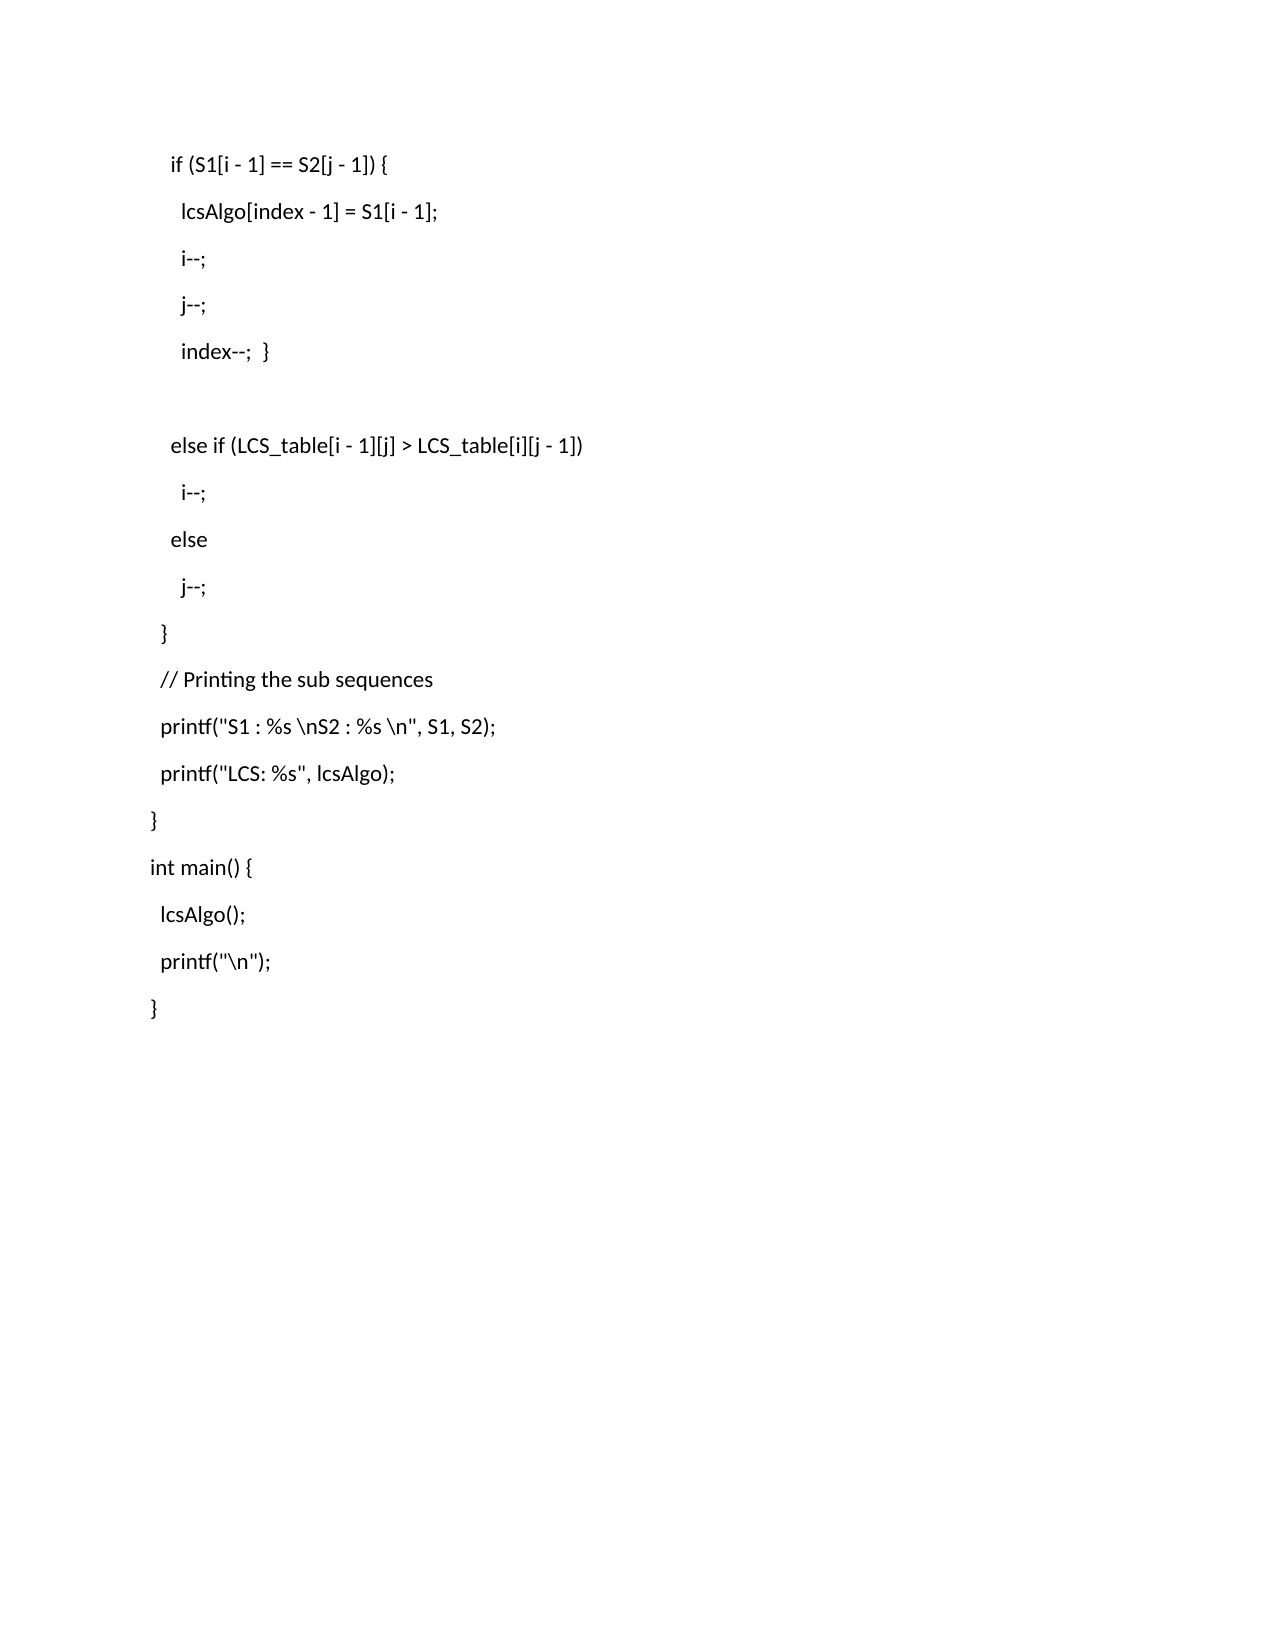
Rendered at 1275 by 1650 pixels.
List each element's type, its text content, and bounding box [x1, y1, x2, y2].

text lcsAlgo(); [150, 900, 1125, 928]
text index--; } [150, 337, 1125, 366]
text printf("S1 : %s \nS2 : %s \n", S1, S2); [150, 712, 1125, 741]
text printf("\n"); [150, 947, 1125, 975]
text if (S1[i - 1] == S2[j - 1]) { [150, 150, 1125, 178]
text else [150, 525, 1125, 553]
text j--; [150, 291, 1125, 319]
text else if (LCS_table[i - 1][j] > LCS_table[i][j - 1]) [150, 431, 1125, 459]
text i--; [150, 478, 1125, 506]
text printf("LCS: %s", lcsAlgo); [150, 759, 1125, 787]
text j--; [150, 572, 1125, 600]
text lcsAlgo[index - 1] = S1[i - 1]; [150, 197, 1125, 225]
text int main() { [150, 853, 1125, 881]
text i--; [150, 244, 1125, 272]
text } [150, 619, 1125, 647]
text } [150, 994, 1125, 1022]
text // Printing the sub sequences [150, 666, 1125, 694]
text } [150, 806, 1125, 834]
